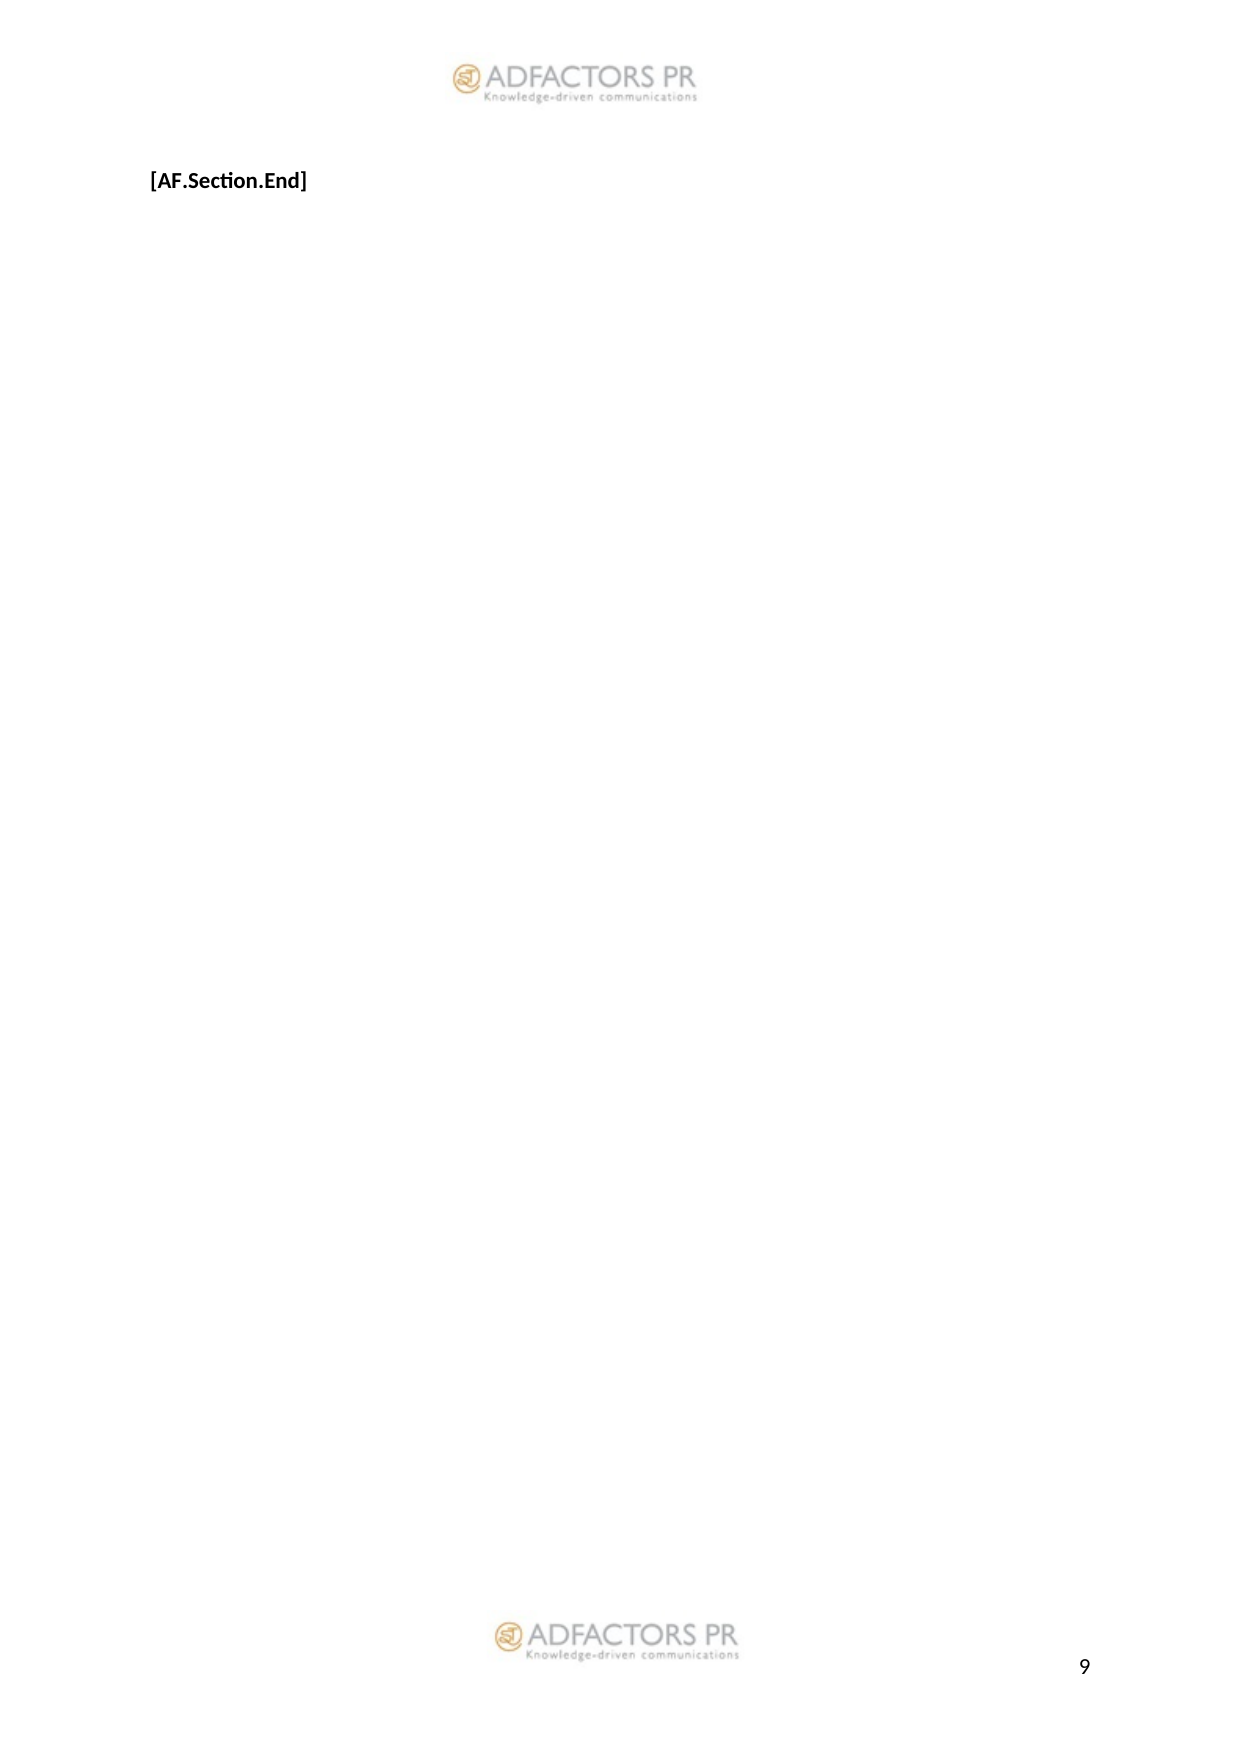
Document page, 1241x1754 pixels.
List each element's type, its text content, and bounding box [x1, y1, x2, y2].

text [AF.Section.End] [150, 167, 1090, 195]
picture [486, 1610, 745, 1669]
picture [444, 52, 703, 111]
